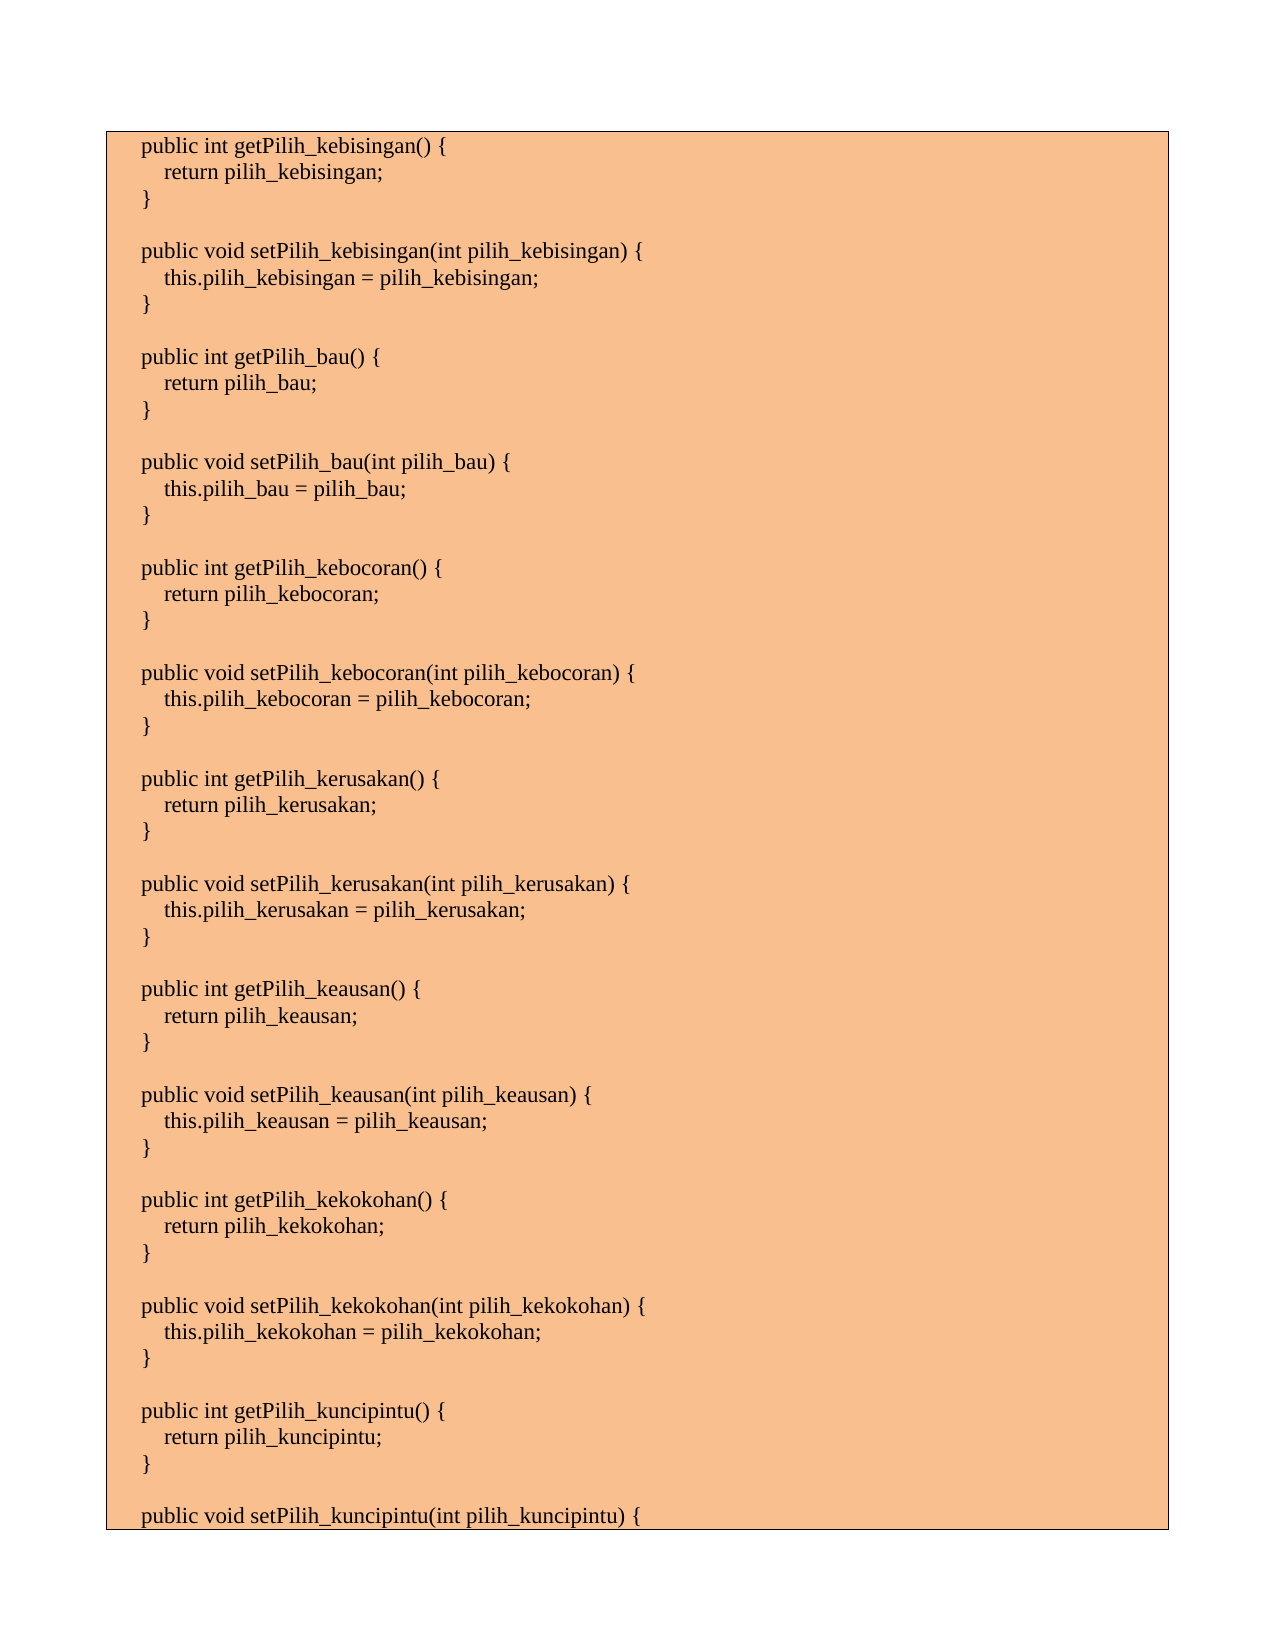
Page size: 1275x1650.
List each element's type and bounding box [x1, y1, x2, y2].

table_header [107, 132, 1168, 1529]
